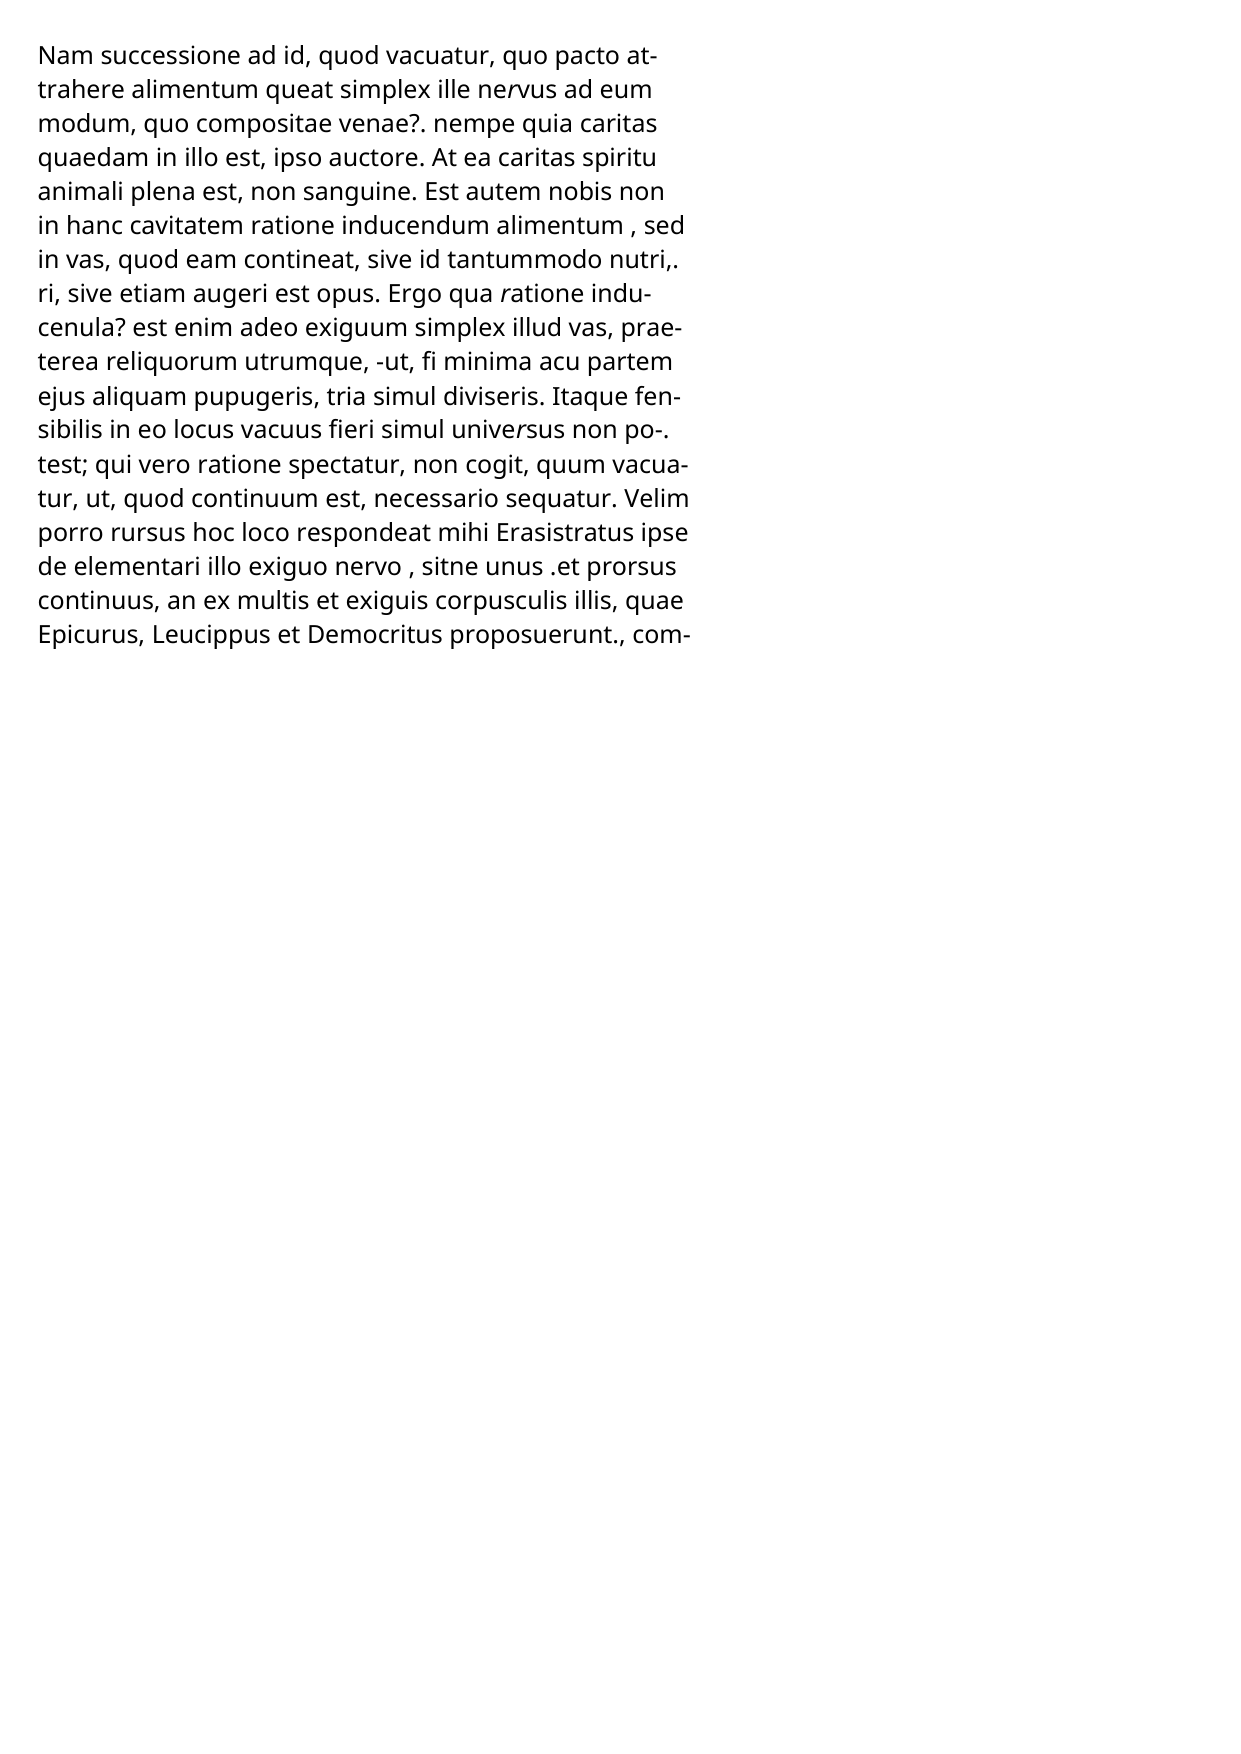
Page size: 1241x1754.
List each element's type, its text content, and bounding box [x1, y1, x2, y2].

text Nam successione ad id, quod vacuatur, quo pacto at- trahere alimentum queat simplex ille nervus ad eum modum, quo compositae venae?. nempe quia caritas quaedam in illo est, ipso auctore. At ea caritas spiritu animali plena est, non sanguine. Est autem nobis non in hanc cavitatem ratione inducendum alimentum , sed in vas, quod eam contineat, sive id tantummodo nutri,. ri, sive etiam augeri est opus. Ergo qua ratione indu- cenula? est enim adeo exiguum simplex illud vas, prae- terea reliquorum utrumque, -ut, fi minima acu partem ejus aliquam pupugeris, tria simul diviseris. Itaque fen- sibilis in eo locus vacuus fieri simul universus non po-. test; qui vero ratione spectatur, non cogit, quum vacua- tur, ut, quod continuum est, necessario sequatur. Velim porro rursus hoc loco respondeat mihi Erasistratus ipse de elementari illo exiguo nervo , sitne unus .et prorsus continuus, an ex multis et exiguis corpusculis illis, quae Epicurus, Leucippus et Democritus proposuerunt., com- [37, 37, 1203, 651]
